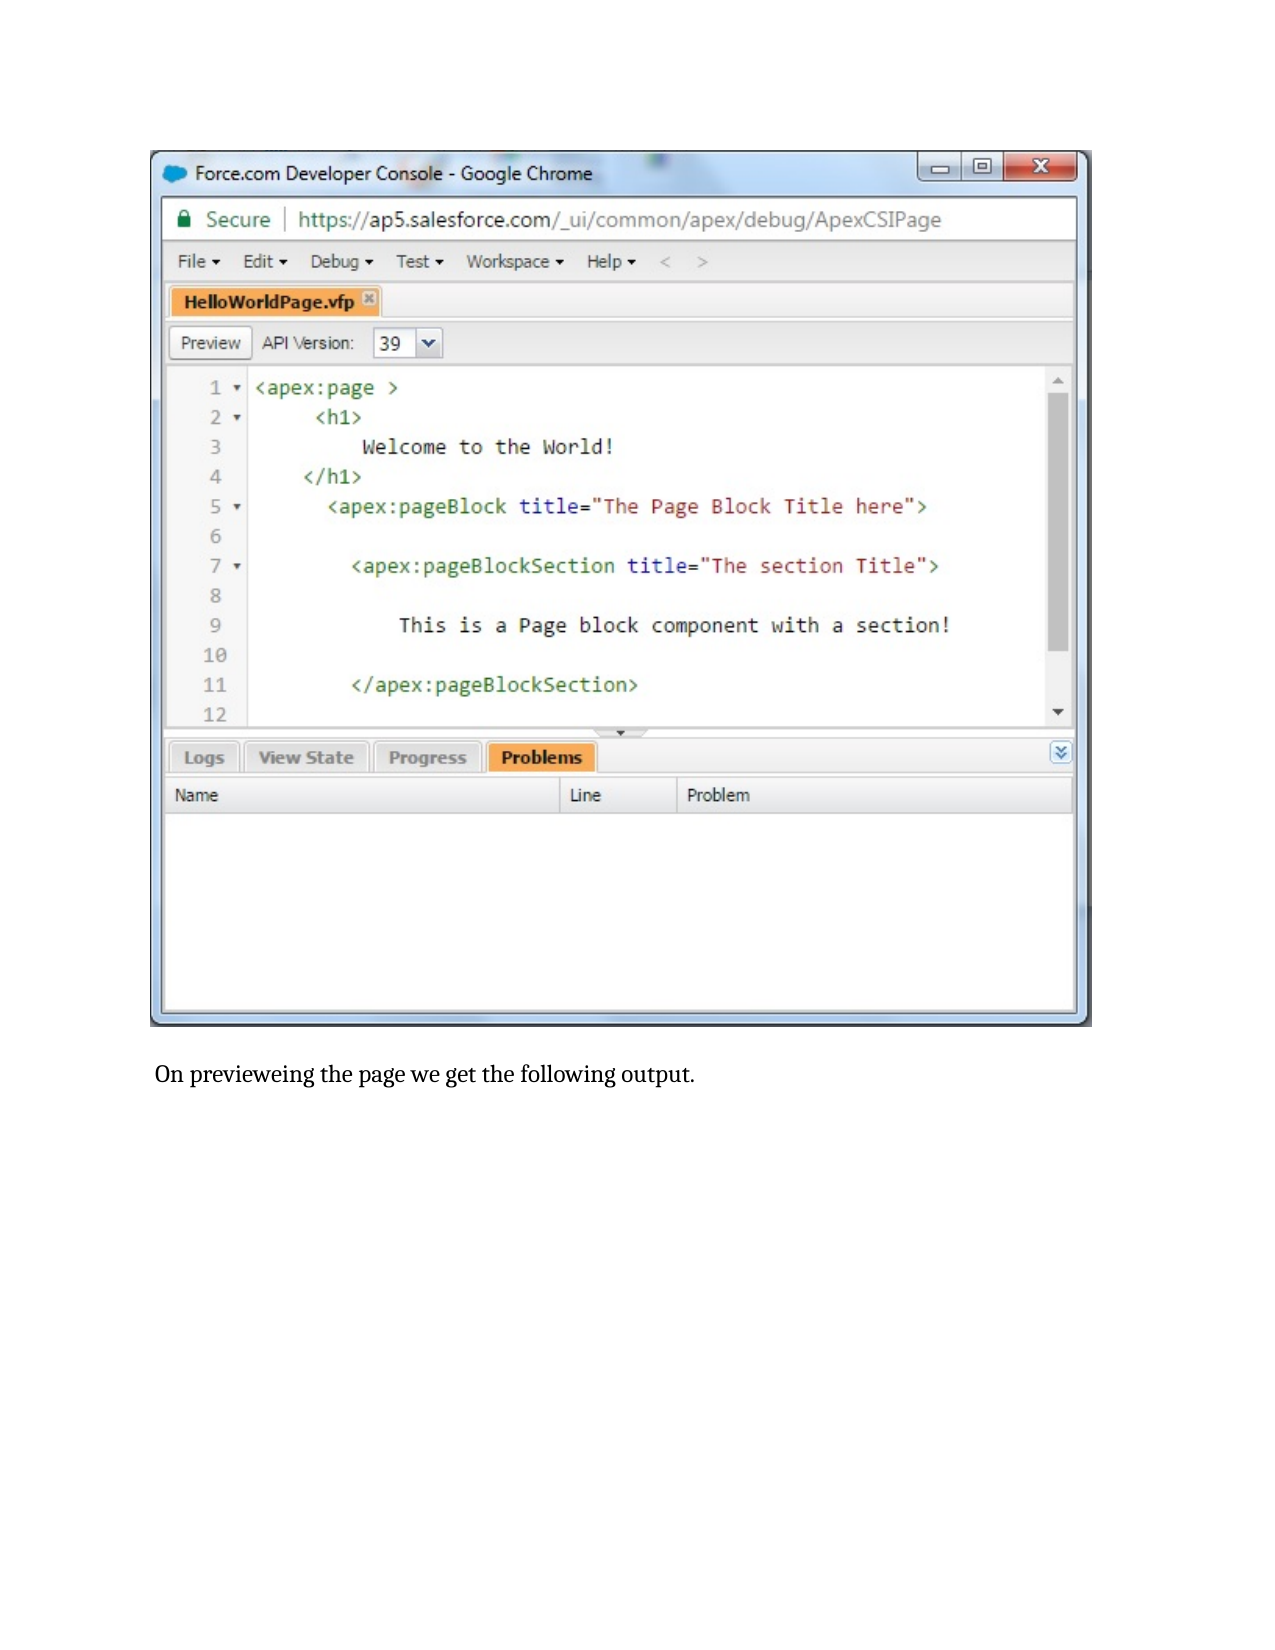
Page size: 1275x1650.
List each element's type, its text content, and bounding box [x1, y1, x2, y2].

text On previeweing the page we get the following output. [155, 1052, 1120, 1089]
picture [150, 150, 1092, 1027]
